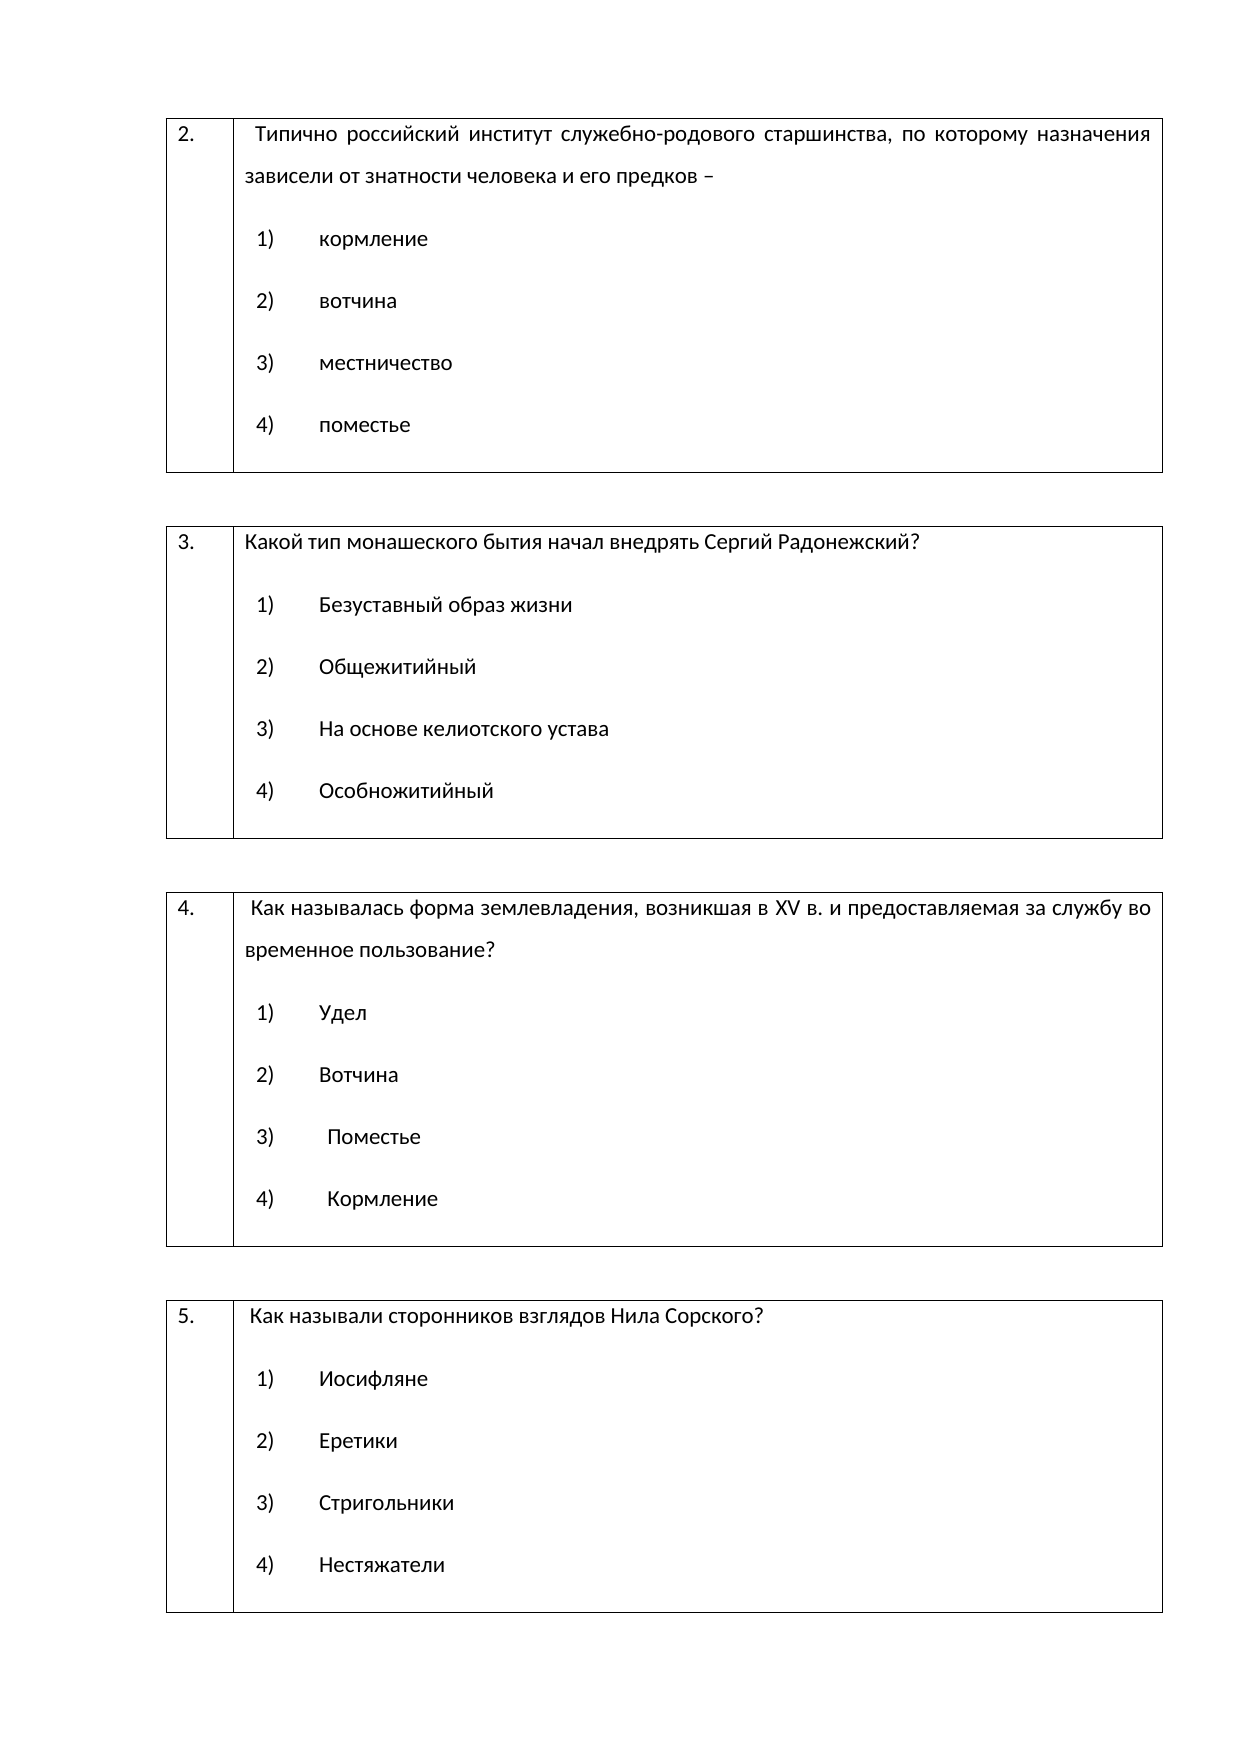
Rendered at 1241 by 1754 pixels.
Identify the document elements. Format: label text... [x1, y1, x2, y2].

table_header 4. [167, 893, 233, 1246]
table_header 3. [167, 527, 233, 838]
table_header Какой тип монашеского бытия начал внедрять Сергий Радонежский? [234, 527, 1162, 838]
table_header 2. [167, 119, 233, 472]
table_header Типично российский институт служебно-родового старшинства, по которому назначения зависели от знатности человека и его предков – [234, 119, 1162, 472]
table_header Как называли сторонников взглядов Нила Сорского? [234, 1301, 1162, 1612]
table_header Как называлась форма землевладения, возникшая в XV в. и предоставляемая за службу во временное пользование? [234, 893, 1162, 1246]
table_header 5. [167, 1301, 233, 1612]
